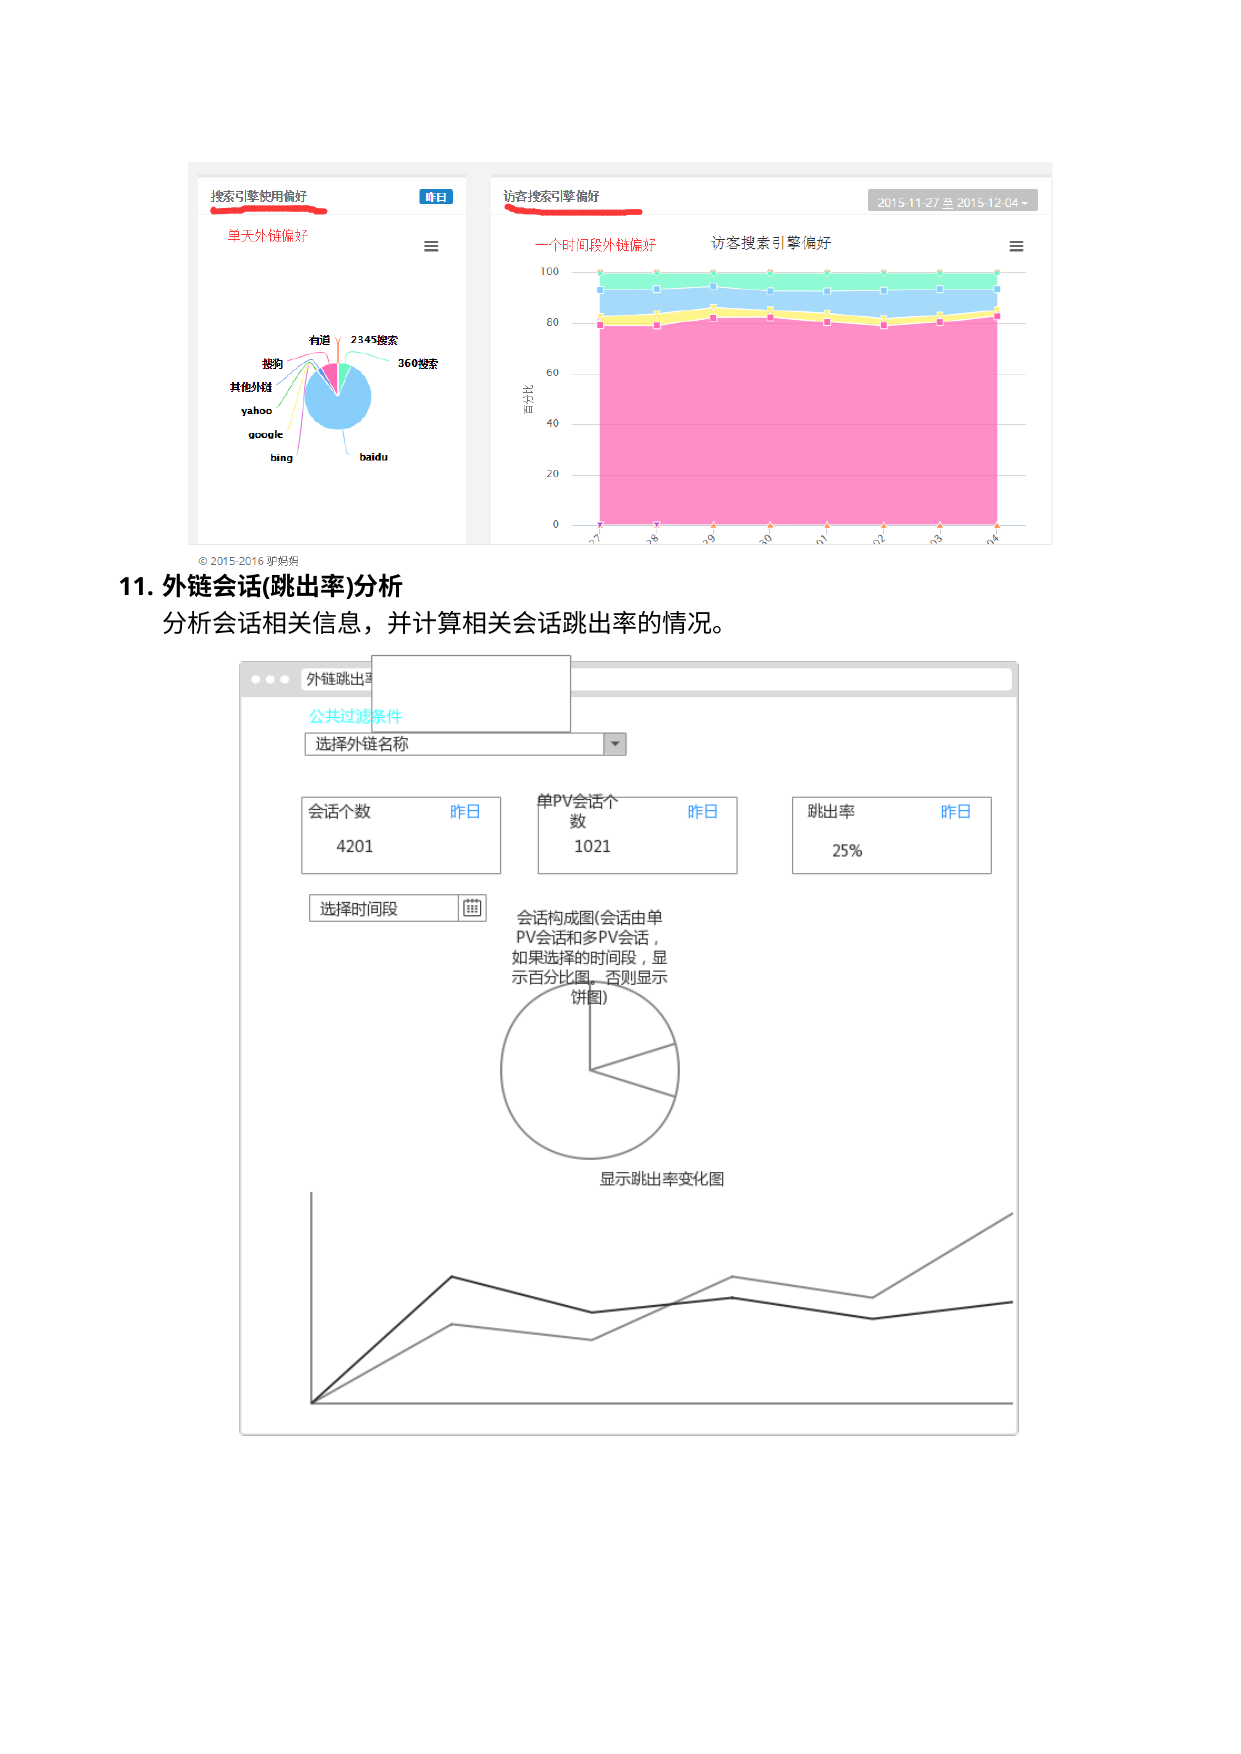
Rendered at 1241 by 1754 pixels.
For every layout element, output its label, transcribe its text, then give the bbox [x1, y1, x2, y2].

list 外链会话(跳出率)分析 [118, 567, 1122, 603]
picture [187, 162, 1053, 567]
picture [187, 639, 1053, 1470]
text 分析会话相关信息，并计算相关会话跳出率的情况。 [118, 603, 1122, 639]
